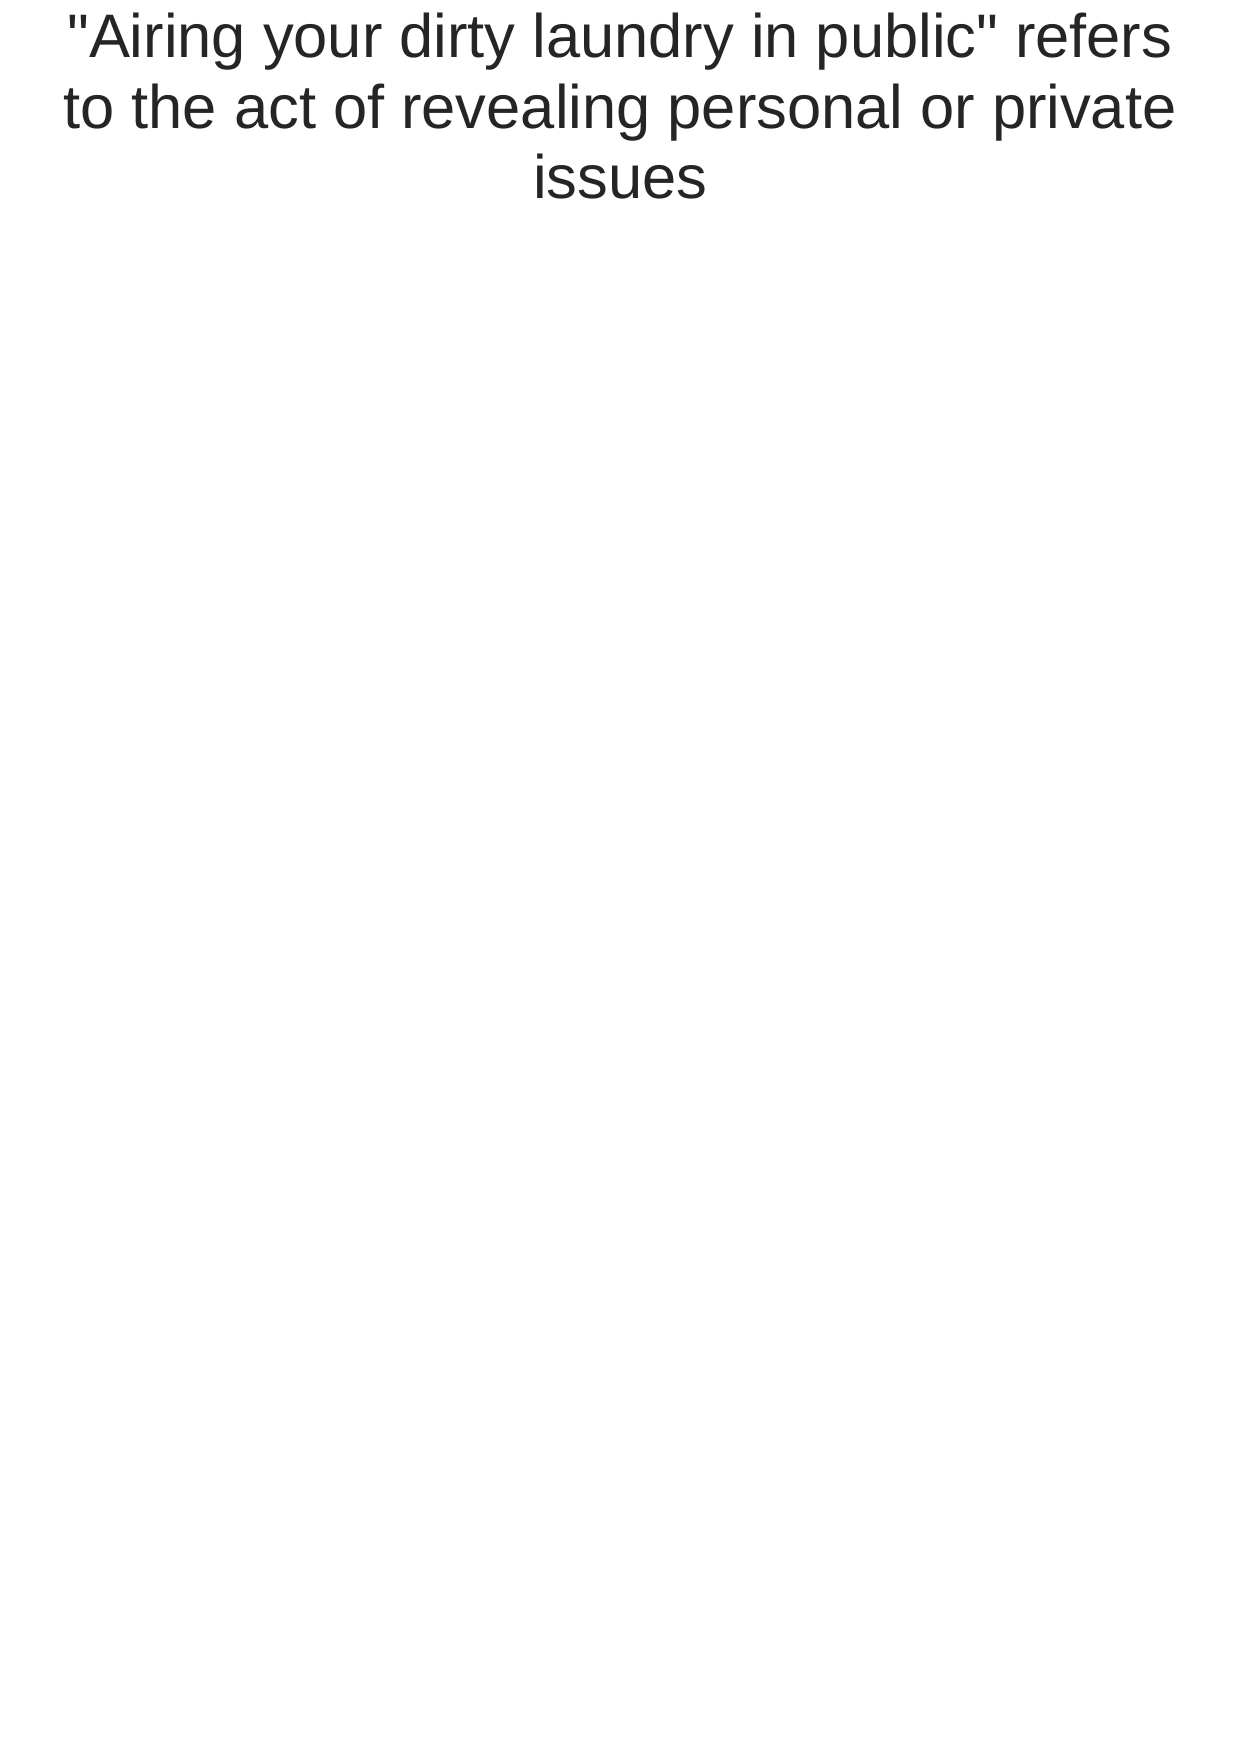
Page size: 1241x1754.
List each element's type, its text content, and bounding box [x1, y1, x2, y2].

text "Airing your dirty laundry in public" refers to the act of revealing personal or private issues [39, 0, 1201, 212]
